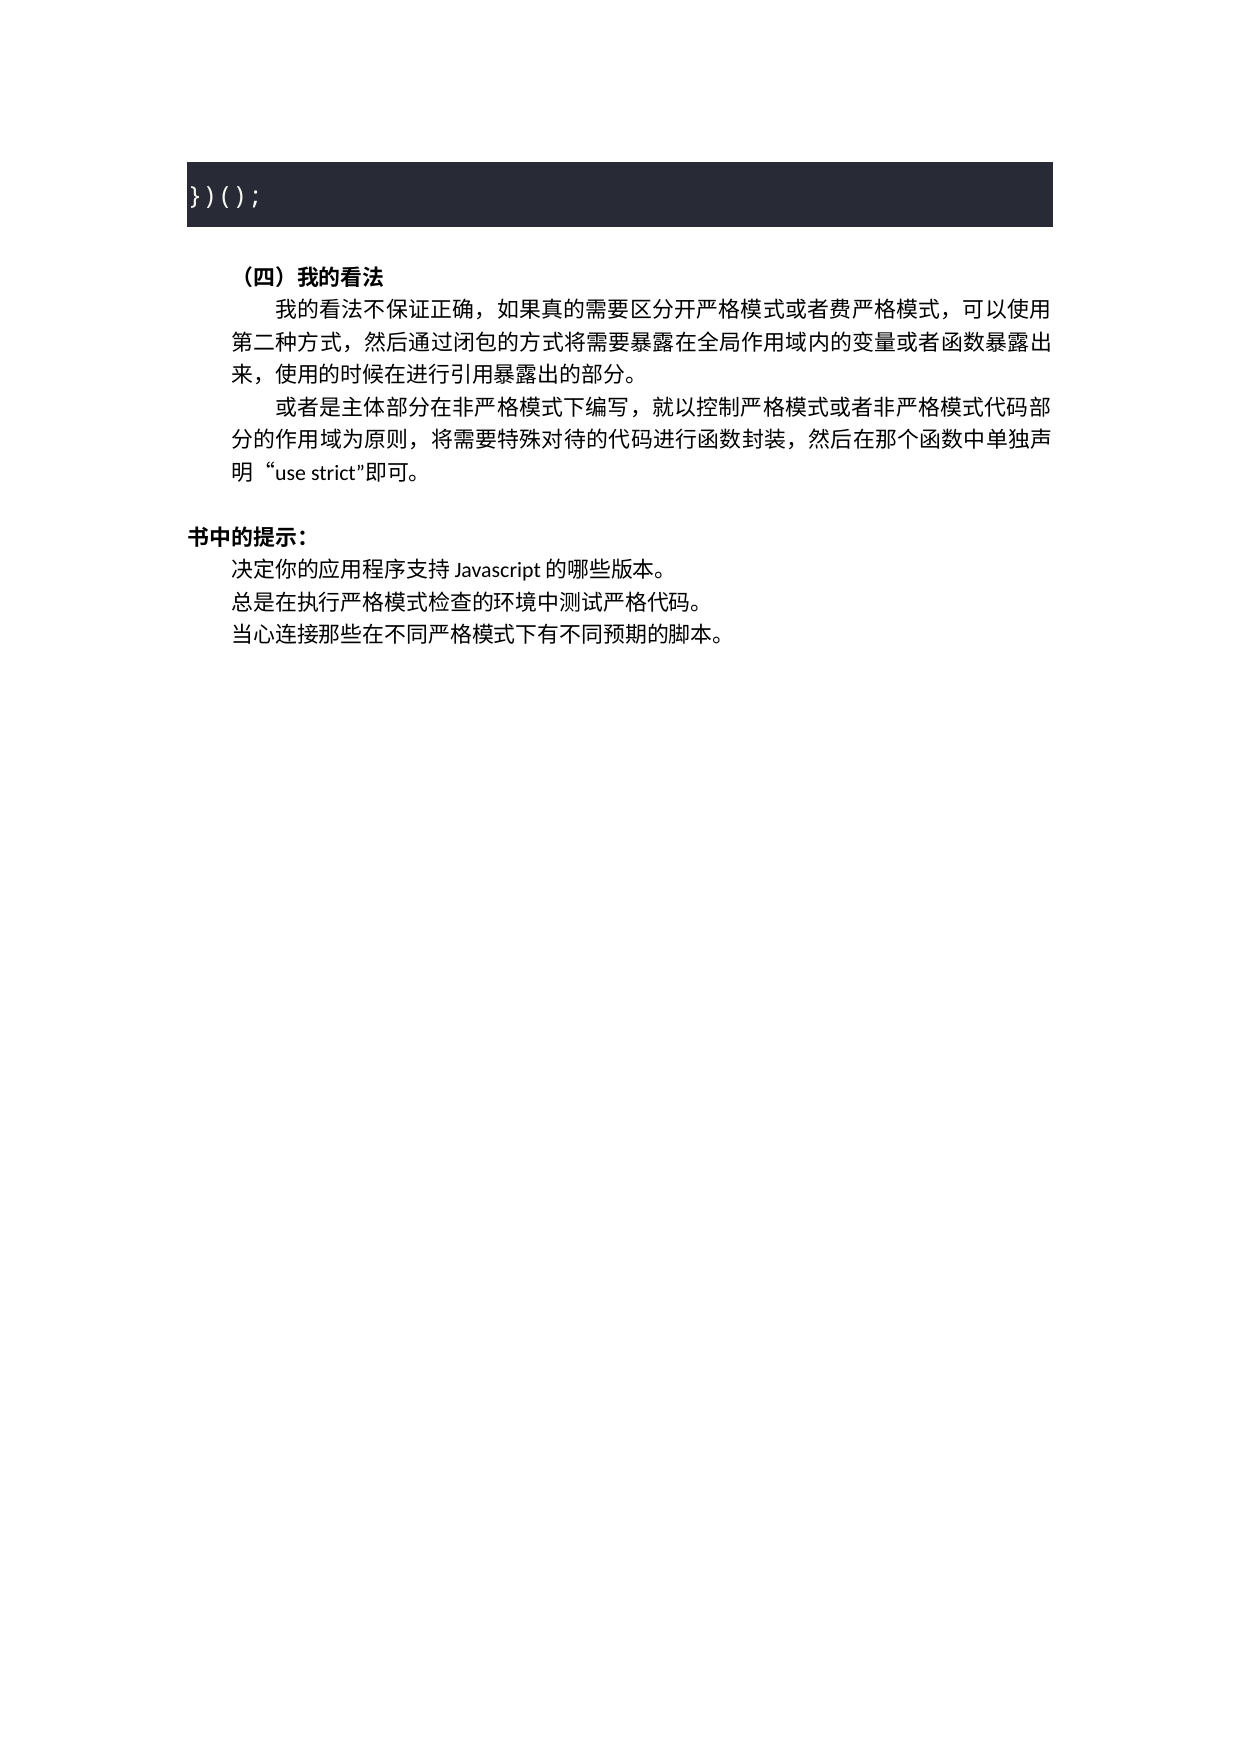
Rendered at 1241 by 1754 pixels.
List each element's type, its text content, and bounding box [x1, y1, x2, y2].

text })(); [187, 162, 1053, 227]
list 决定你的应用程序支持Javascript的哪些版本。 [187, 552, 1053, 584]
list 我的看法不保证正确，如果真的需要区分开严格模式或者费严格模式，可以使用第二种方式，然后通过闭包的方式将需要暴露在全局作用域内的变量或者函数暴露出来，使用的时候在进行引用暴露出的部分。 [231, 292, 1053, 389]
list （四）我的看法 [231, 259, 1053, 292]
list 书中的提示： [187, 519, 1053, 552]
list 或者是主体部分在非严格模式下编写，就以控制严格模式或者非严格模式代码部分的作用域为原则，将需要特殊对待的代码进行函数封装，然后在那个函数中单独声明“use strict”即可。 [231, 389, 1053, 487]
list 总是在执行严格模式检查的环境中测试严格代码。 [187, 584, 1053, 617]
list 当心连接那些在不同严格模式下有不同预期的脚本。 [187, 617, 1053, 649]
